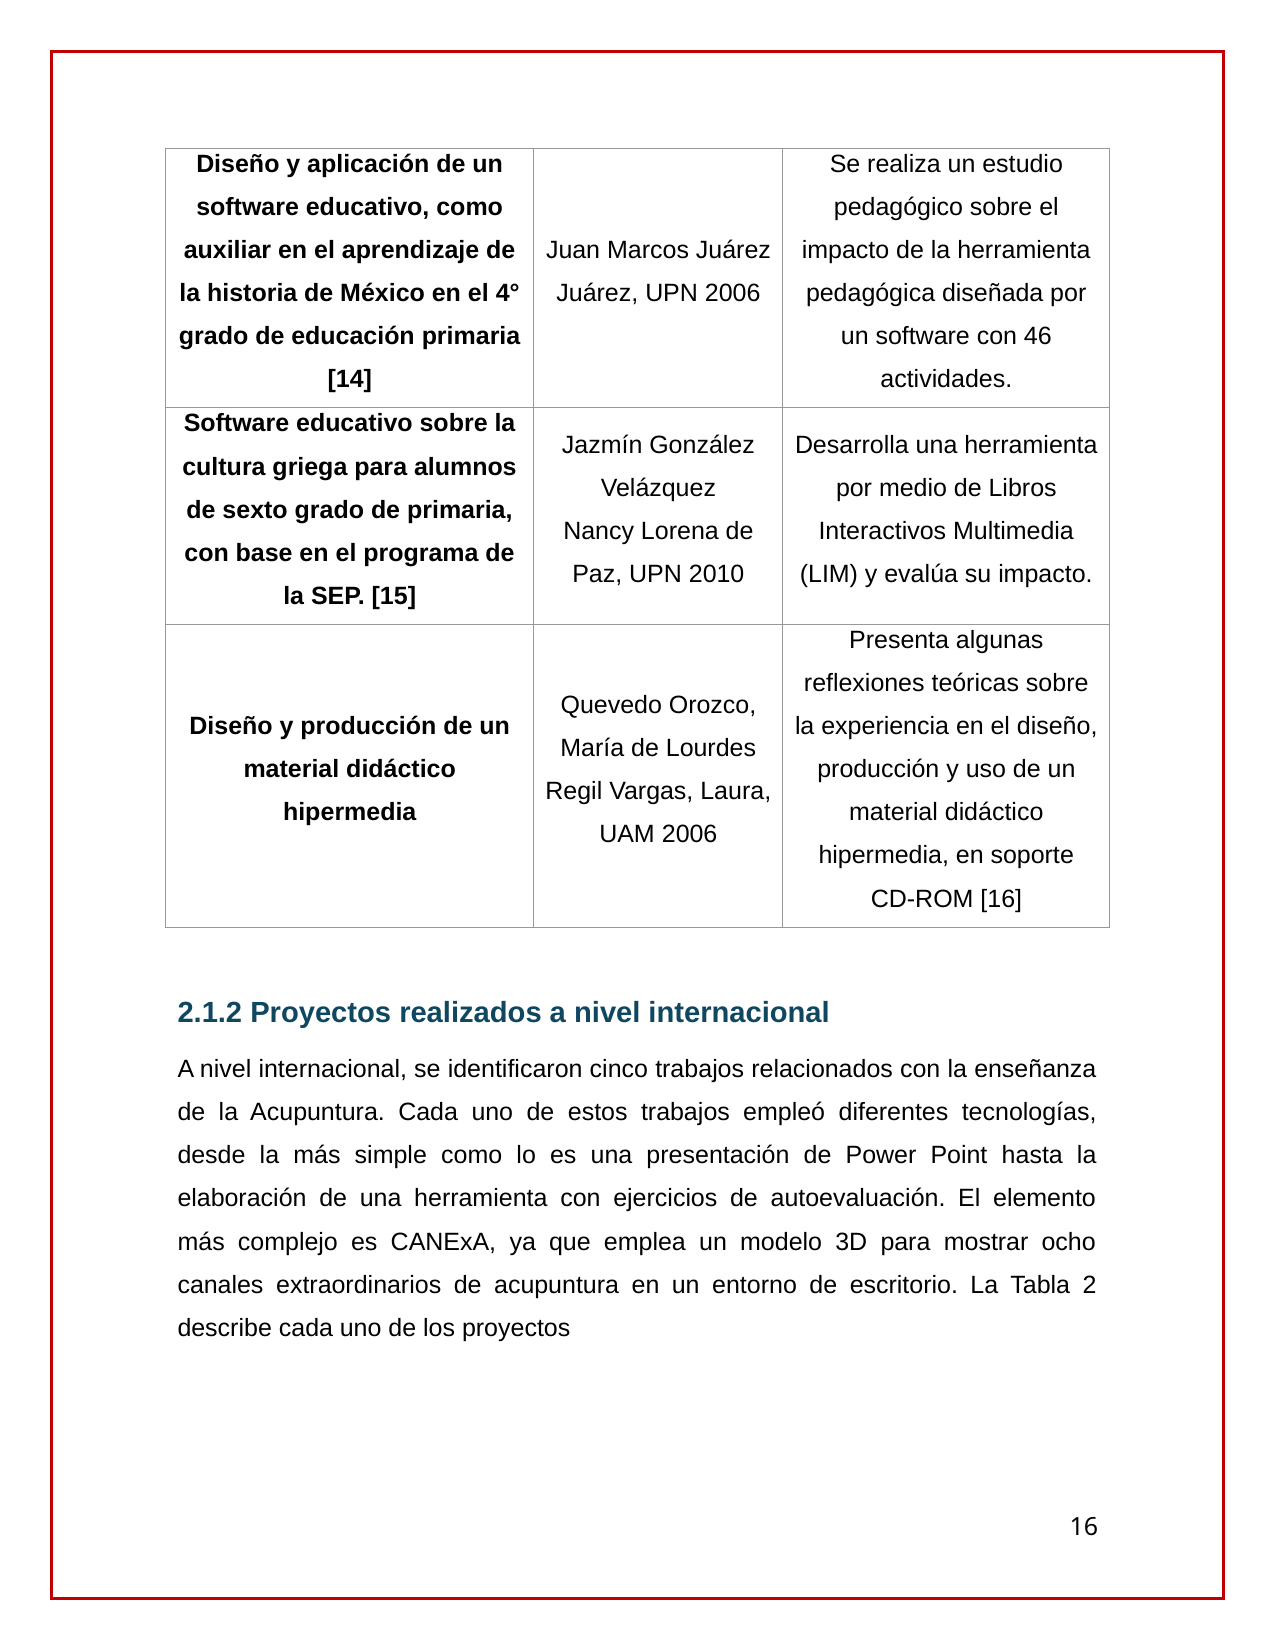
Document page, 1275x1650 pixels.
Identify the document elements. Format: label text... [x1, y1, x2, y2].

table_cell Diseño y aplicación de un software educativo, como auxiliar en el aprendizaje de la historia de México en el 4° grado de educación primaria [14] [166, 149, 533, 407]
table_cell Jazmín González Velázquez Nancy Lorena de Paz, UPN 2010 [534, 408, 782, 624]
table_cell Diseño y producción de un material didáctico hipermedia [166, 625, 533, 927]
table_cell Software educativo sobre la cultura griega para alumnos de sexto grado de primaria, con base en el programa de la SEP. [15] [166, 408, 533, 624]
table_cell Quevedo Orozco, María de Lourdes Regil Vargas, Laura, UAM 2006 [534, 625, 782, 927]
table_cell Se realiza un estudio pedagógico sobre el impacto de la herramienta pedagógica diseñada por un software con 46 actividades. [783, 149, 1109, 407]
table_cell Presenta algunas reflexiones teóricas sobre la experiencia en el diseño, producción y uso de un material didáctico hipermedia, en soporte CD-ROM [16] [783, 625, 1109, 927]
text A nivel internacional, se identificaron cinco trabajos relacionados con la enseñanza de la Acupuntura. Cada uno de estos trabajos empleó diferentes tecnologías, desde la más simple como lo es una presentación de Power Point hasta la elaboración de una herramienta con ejercicios de autoevaluación. El elemento más complejo es CANExA, ya que emplea un modelo 3D para mostrar ocho canales extraordinarios de acupuntura en un entorno de escritorio. La Tabla 2 describe cada uno de los proyectos [177, 1054, 1098, 1342]
table_cell Desarrolla una herramienta por medio de Libros Interactivos Multimedia (LIM) y evalúa su impacto. [783, 408, 1109, 624]
subtitle 2.1.2 Proyectos realizados a nivel internacional [177, 995, 1098, 1029]
table_cell Juan Marcos Juárez Juárez, UPN 2006 [534, 149, 782, 407]
